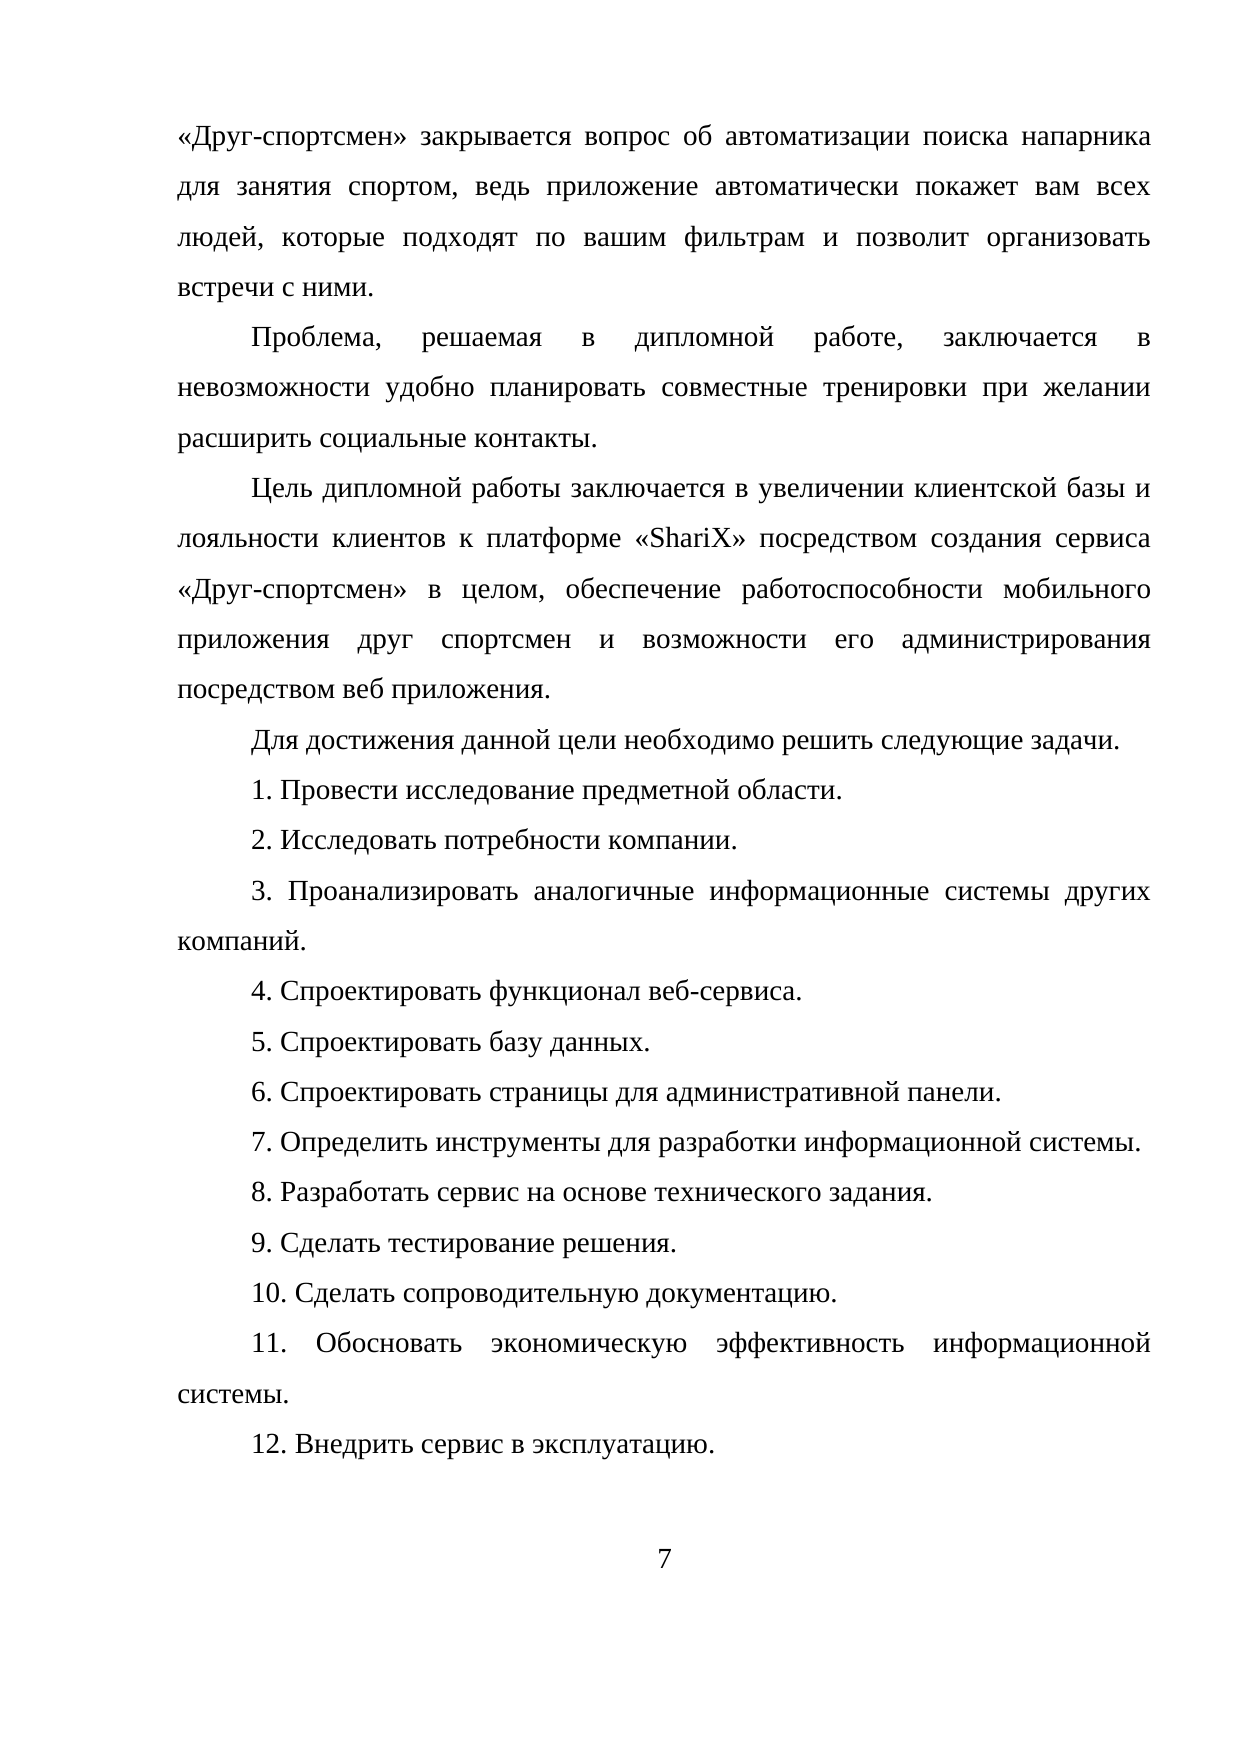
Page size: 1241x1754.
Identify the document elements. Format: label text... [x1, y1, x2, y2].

text 8. Разработать сервис на основе технического задания. [177, 1174, 1152, 1208]
text 5. Спроектировать базу данных. [177, 1024, 1152, 1057]
text Проблема, решаемая в дипломной работе, заключается в невозможности удобно планировать совместные тренировки при желании расширить социальные контакты. [177, 319, 1152, 453]
text 6. Спроектировать страницы для административной панели. [177, 1074, 1152, 1107]
text 11. Обосновать экономическую эффективность информационной системы. [177, 1326, 1152, 1409]
text 9. Сделать тестирование решения. [177, 1225, 1152, 1258]
text 7. Определить инструменты для разработки информационной системы. [177, 1124, 1152, 1158]
text 12. Внедрить сервис в эксплуатацию. [177, 1426, 1152, 1460]
text Цель дипломной работы заключается в увеличении клиентской базы и лояльности клиентов к платформе «ShariX» посредством создания сервиса «Друг-спортсмен» в целом, обеспечение работоспособности мобильного приложения друг спортсмен и возможности его администрирования посредством веб приложения. [177, 470, 1152, 705]
text Для достижения данной цели необходимо решить следующие задачи. [177, 722, 1152, 755]
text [177, 118, 1152, 302]
text 1. Провести исследование предметной области. [177, 772, 1152, 806]
text 3. Проанализировать аналогичные информационные системы других компаний. [177, 873, 1152, 957]
text 4. Спроектировать функционал веб-сервиса. [177, 973, 1152, 1007]
text 10. Сделать сопроводительную документацию. [177, 1275, 1152, 1309]
text 2. Исследовать потребности компании. [177, 822, 1152, 856]
